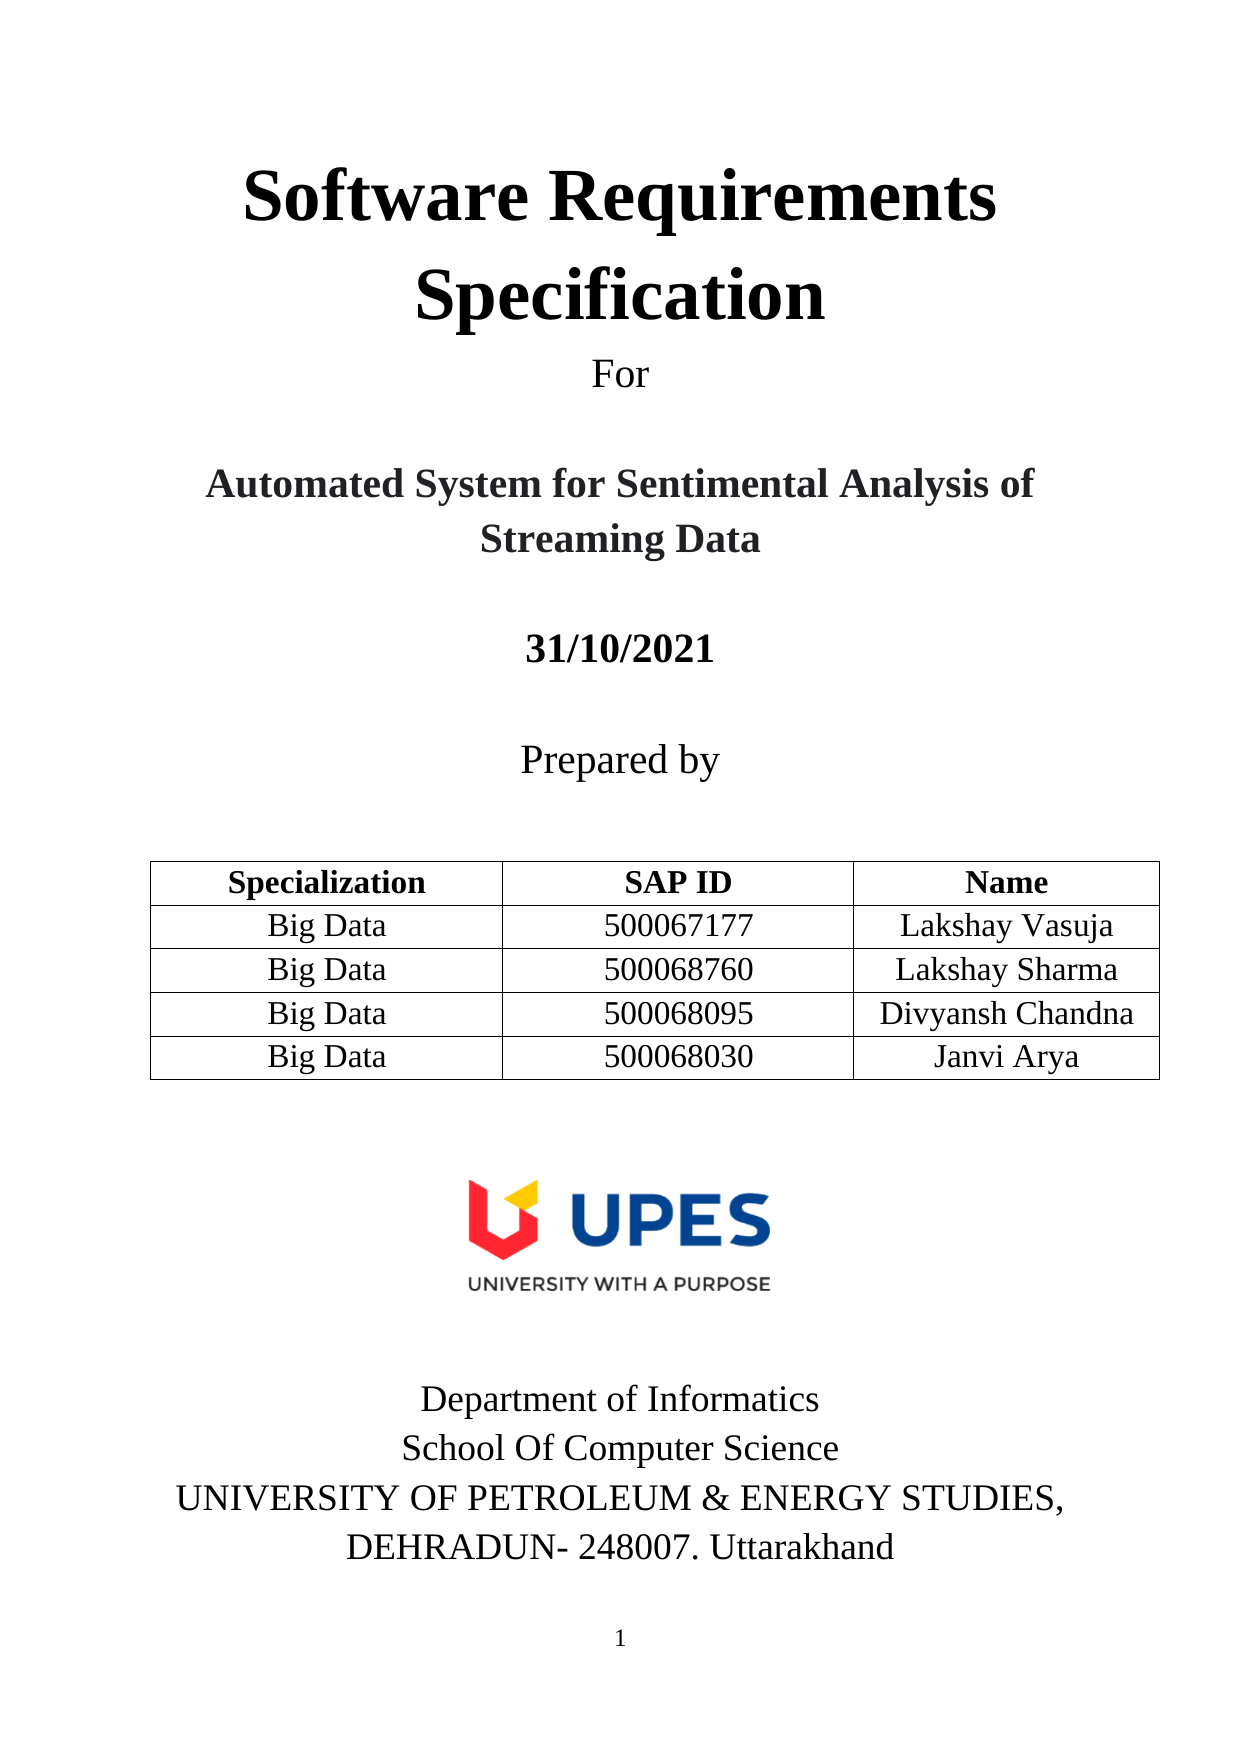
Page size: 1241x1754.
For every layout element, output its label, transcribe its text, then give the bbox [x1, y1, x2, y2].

text 31/10/2021 [150, 624, 1090, 672]
table_cell 500068030 [503, 1037, 853, 1079]
table_header Specialization [151, 862, 502, 905]
text Department of Informatics [150, 1376, 1090, 1419]
table_cell Lakshay Vasuja [854, 906, 1159, 948]
text For [150, 348, 1090, 396]
text Software Requirements Specification [150, 150, 1090, 335]
text DEHRADUN- 248007. Uttarakhand [150, 1525, 1090, 1568]
table_cell Big Data [151, 1037, 502, 1079]
table_cell Janvi Arya [854, 1037, 1159, 1079]
table_header Name [854, 862, 1159, 905]
text UNIVERSITY OF PETROLEUM & ENERGY STUDIES, [150, 1475, 1090, 1518]
table_cell 500067177 [503, 906, 853, 948]
table_cell Divyansh Chandna [854, 993, 1159, 1036]
table_cell 500068095 [503, 993, 853, 1036]
table_header SAP ID [503, 862, 853, 905]
table_cell Big Data [151, 993, 502, 1036]
table_cell Big Data [151, 906, 502, 948]
table_cell Lakshay Sharma [854, 949, 1159, 992]
table_cell Big Data [151, 949, 502, 992]
table_cell 500068760 [503, 949, 853, 992]
text Automated System for Sentimental Analysis of Streaming Data [150, 458, 1090, 562]
text School Of Computer Science [150, 1426, 1090, 1469]
text Prepared by [150, 734, 1090, 782]
picture [468, 1180, 771, 1292]
